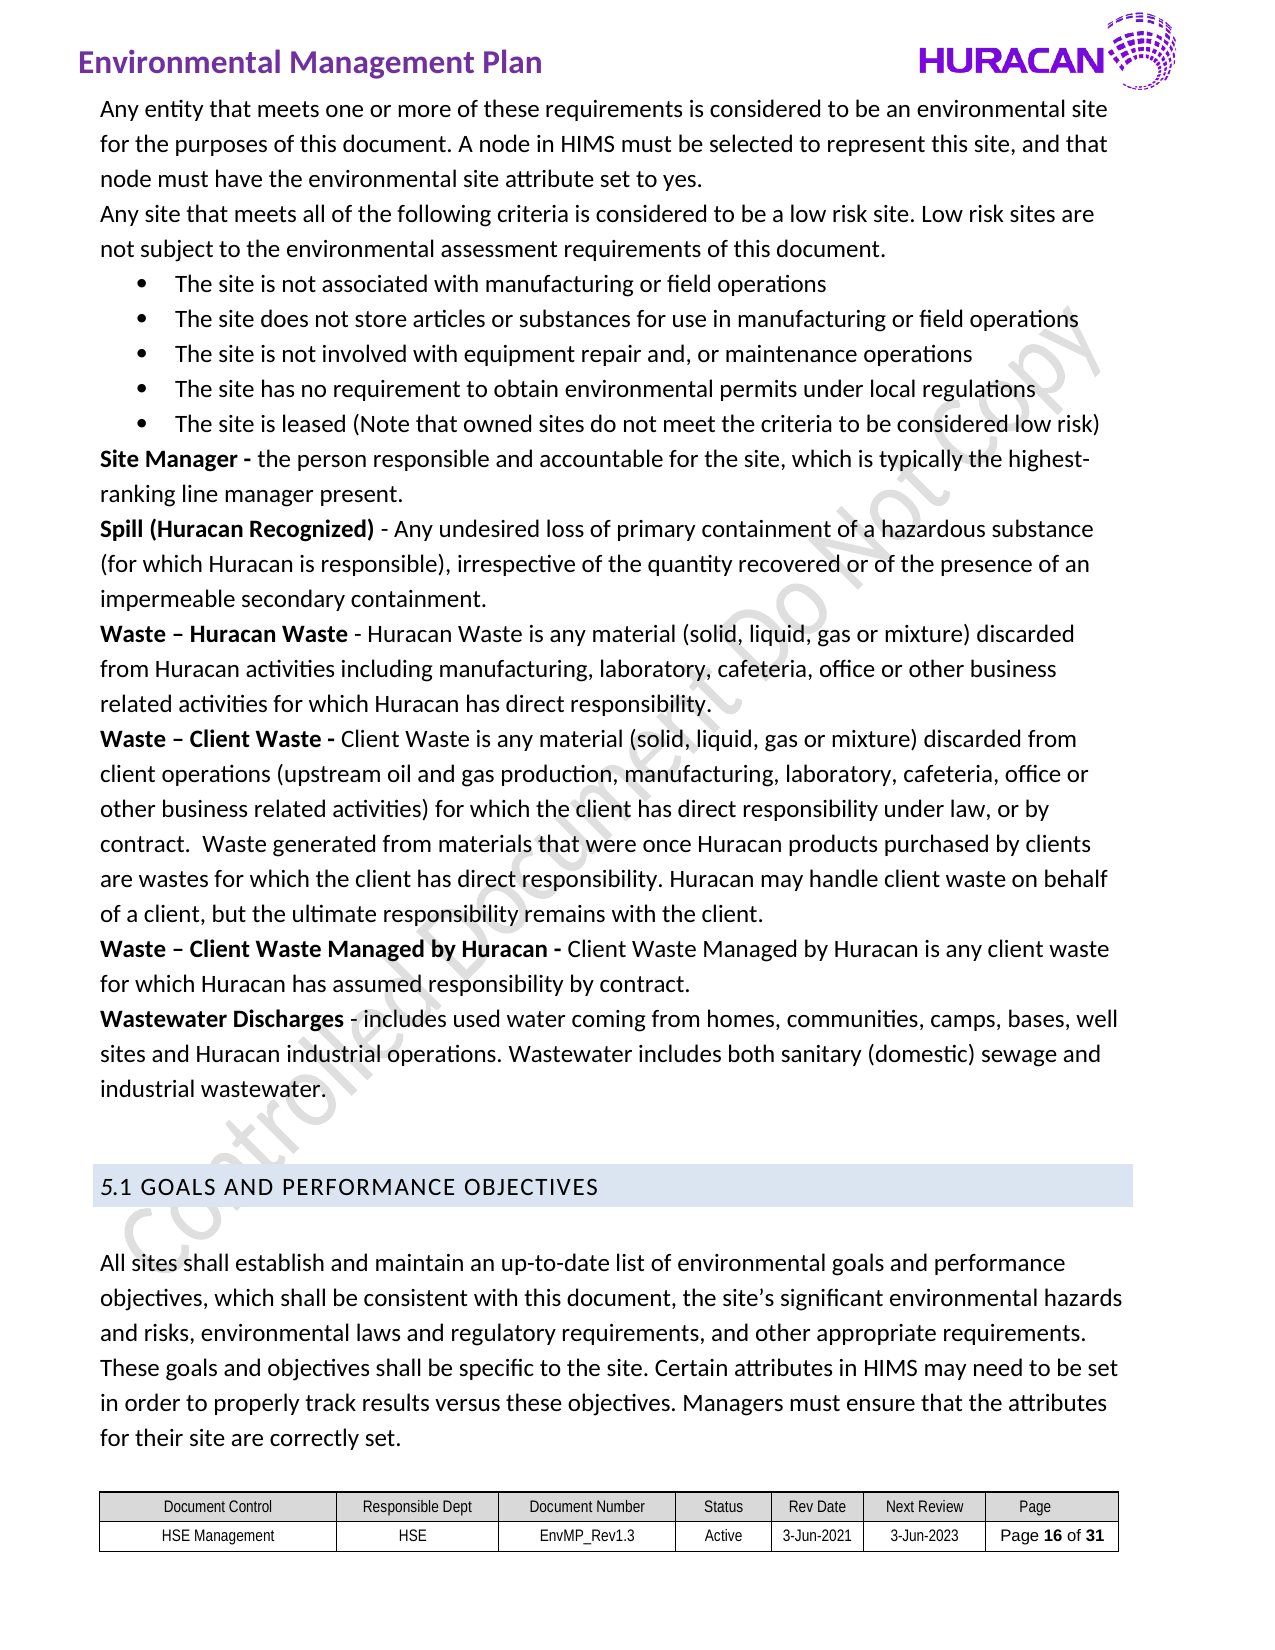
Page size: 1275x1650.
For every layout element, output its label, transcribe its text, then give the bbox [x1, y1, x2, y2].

list The site is not involved with equipment repair and, or maintenance operations [137, 339, 1127, 369]
list The site is leased (Note that owned sites do not meet the criteria to be considered low risk) [137, 409, 1127, 439]
picture [919, 12, 1177, 90]
text Waste – Client Waste - Client Waste is any material (solid, liquid, gas or mixture) discarded from client operations (upstream oil and gas production, manufacturing, laboratory, cafeteria, office or other business related activities) for which the client has direct responsibility under law, or by contract. Waste generated from materials that were once Huracan products purchased by clients are wastes for which the client has direct responsibility. Huracan may handle client waste on behalf of a client, but the ultimate responsibility remains with the client. [100, 724, 1127, 929]
text Wastewater Discharges - includes used water coming from homes, communities, camps, bases, well sites and Huracan industrial operations. Wastewater includes both sanitary (domestic) sewage and industrial wastewater. [100, 1004, 1127, 1104]
list The site has no requirement to obtain environmental permits under local regulations [137, 374, 1127, 404]
subtitle 5.1 Goals and Performance Objectives [100, 1171, 1127, 1201]
text Waste – Client Waste Managed by Huracan - Client Waste Managed by Huracan is any client waste for which Huracan has assumed responsibility by contract. [100, 934, 1127, 999]
text All sites shall establish and maintain an up-to-date list of environmental goals and performance objectives, which shall be consistent with this document, the site’s significant environmental hazards and risks, environmental laws and regulatory requirements, and other appropriate requirements. These goals and objectives shall be specific to the site. Certain attributes in HIMS may need to be set in order to properly track results versus these objectives. Managers must ensure that the attributes for their site are correctly set. [100, 1247, 1127, 1452]
text Any entity that meets one or more of these requirements is considered to be an environmental site for the purposes of this document. A node in HIMS must be selected to represent this site, and that node must have the environmental site attribute set to yes. [100, 94, 1127, 194]
list The site does not store articles or substances for use in manufacturing or field operations [137, 304, 1127, 334]
text Waste – Huracan Waste - Huracan Waste is any material (solid, liquid, gas or mixture) discarded from Huracan activities including manufacturing, laboratory, cafeteria, office or other business related activities for which Huracan has direct responsibility. [100, 619, 1127, 719]
list The site is not associated with manufacturing or field operations [137, 269, 1127, 299]
text Site Manager - the person responsible and accountable for the site, which is typically the highest- ranking line manager present. [100, 444, 1127, 509]
text Spill (Huracan Recognized) - Any undesired loss of primary containment of a hazardous substance (for which Huracan is responsible), irrespective of the quantity recovered or of the presence of an impermeable secondary containment. [100, 514, 1127, 614]
text Any site that meets all of the following criteria is considered to be a low risk site. Low risk sites are not subject to the environmental assessment requirements of this document. [100, 199, 1127, 264]
